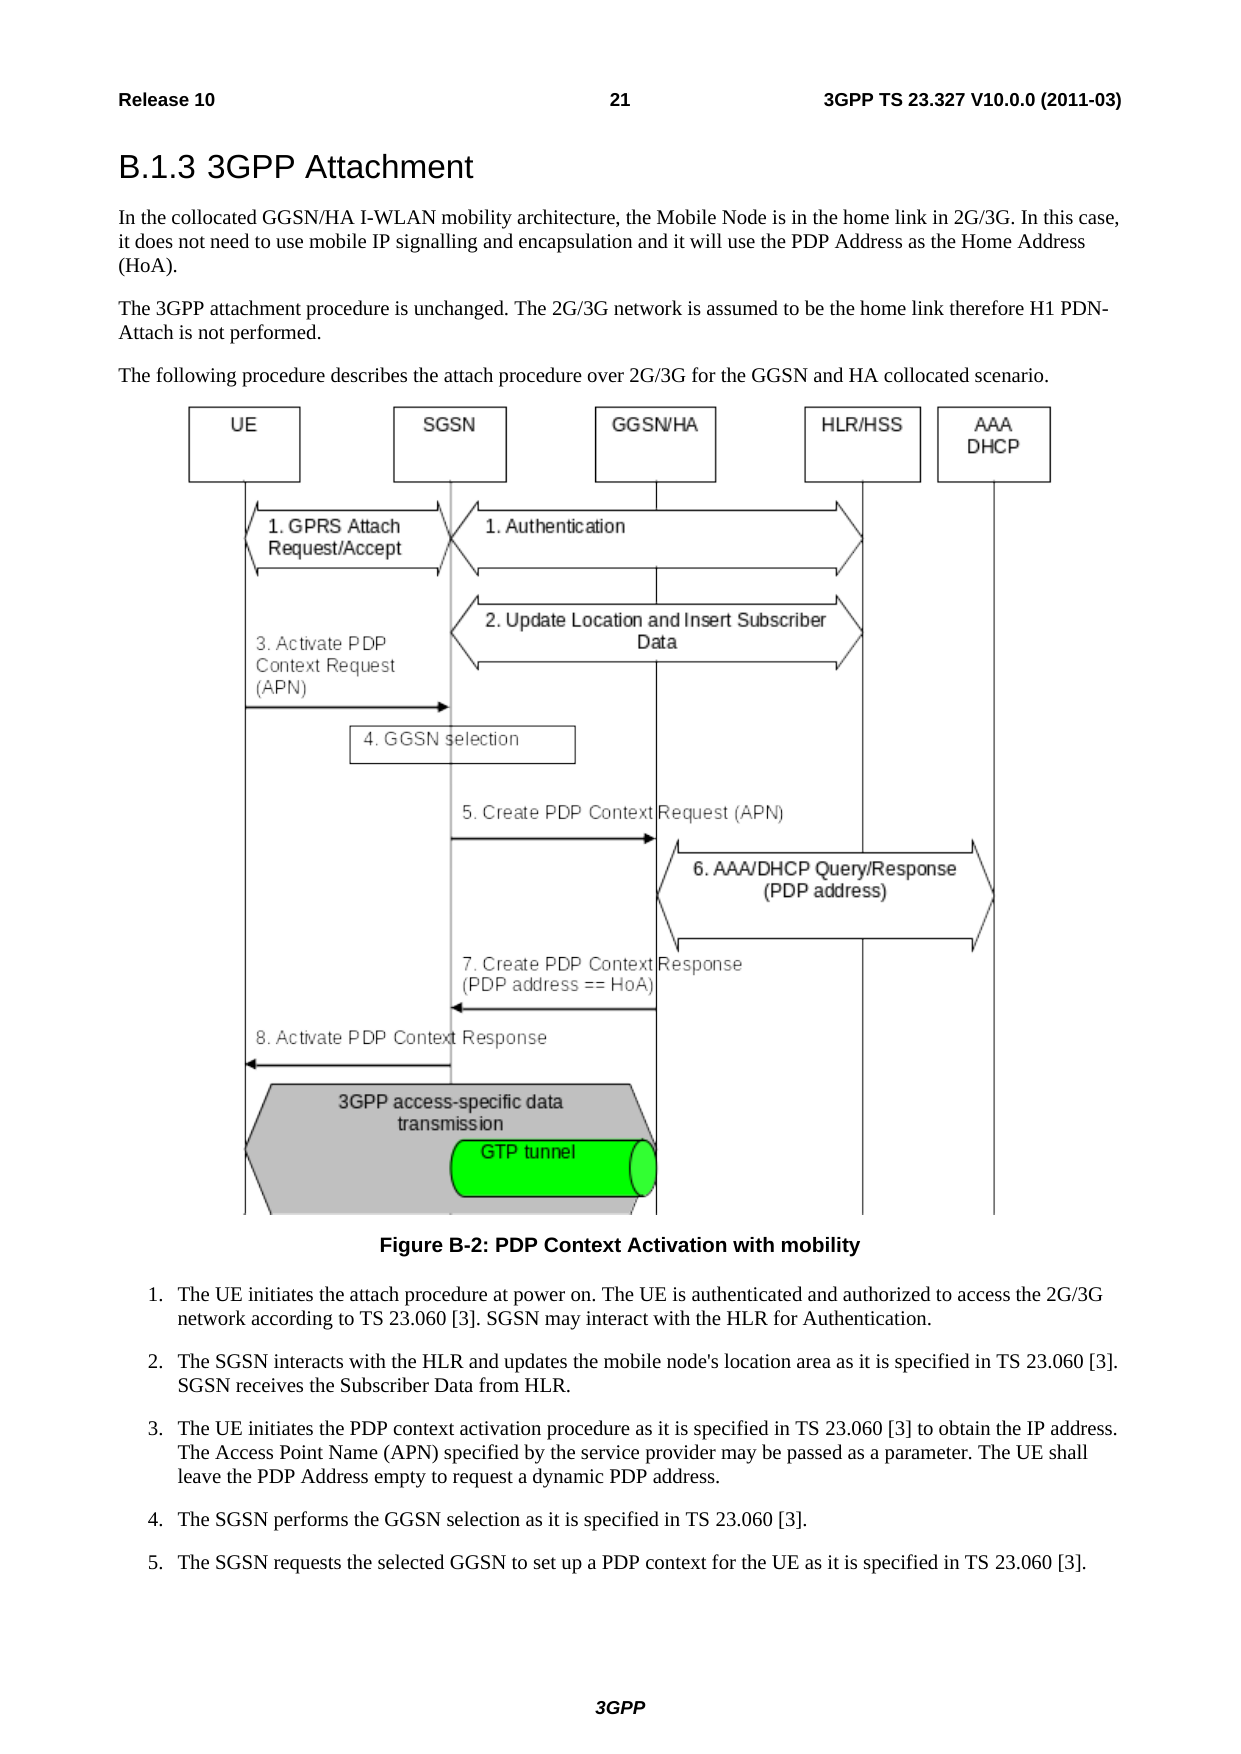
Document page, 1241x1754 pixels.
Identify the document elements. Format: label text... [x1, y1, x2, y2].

text Figure B-2: PDP Context Activation with mobility [118, 1233, 1122, 1257]
subtitle B.1.3 3GPP Attachment [118, 147, 1122, 186]
text 2. The SGSN interacts with the HLR and updates the mobile node's location area as it is specified in TS 23.060 [3]. SGSN receives the Subscriber Data from HLR. [148, 1349, 1122, 1397]
text 5. The SGSN requests the selected GGSN to set up a PDP context for the UE as it is specified in TS 23.060 [3]. [148, 1550, 1122, 1574]
text The following procedure describes the attach procedure over 2G/3G for the GGSN and HA collocated scenario. [118, 362, 1122, 387]
text 4. The SGSN performs the GGSN selection as it is specified in TS 23.060 [3]. [148, 1507, 1122, 1531]
text In the collocated GGSN/HA I-WLAN mobility architecture, the Mobile Node is in the home link in 2G/3G. In this case, it does not need to use mobile IP signalling and encapsulation and it will use the PDP Address as the Home Address (HoA). [118, 205, 1122, 277]
text 1. The UE initiates the attach procedure at power on. The UE is authenticated and authorized to access the 2G/3G network according to TS 23.060 [3]. SGSN may interact with the HLR for Authentication. [148, 1282, 1122, 1330]
text 3. The UE initiates the PDP context activation procedure as it is specified in TS 23.060 [3] to obtain the IP address. The Access Point Name (APN) specified by the service provider may be passed as a parameter. The UE shall leave the PDP Address empty to request a dynamic PDP address. [148, 1416, 1122, 1488]
text The 3GPP attachment procedure is unchanged. The 2G/3G network is assumed to be the home link therefore H1 PDN-Attach is not performed. [118, 296, 1122, 344]
